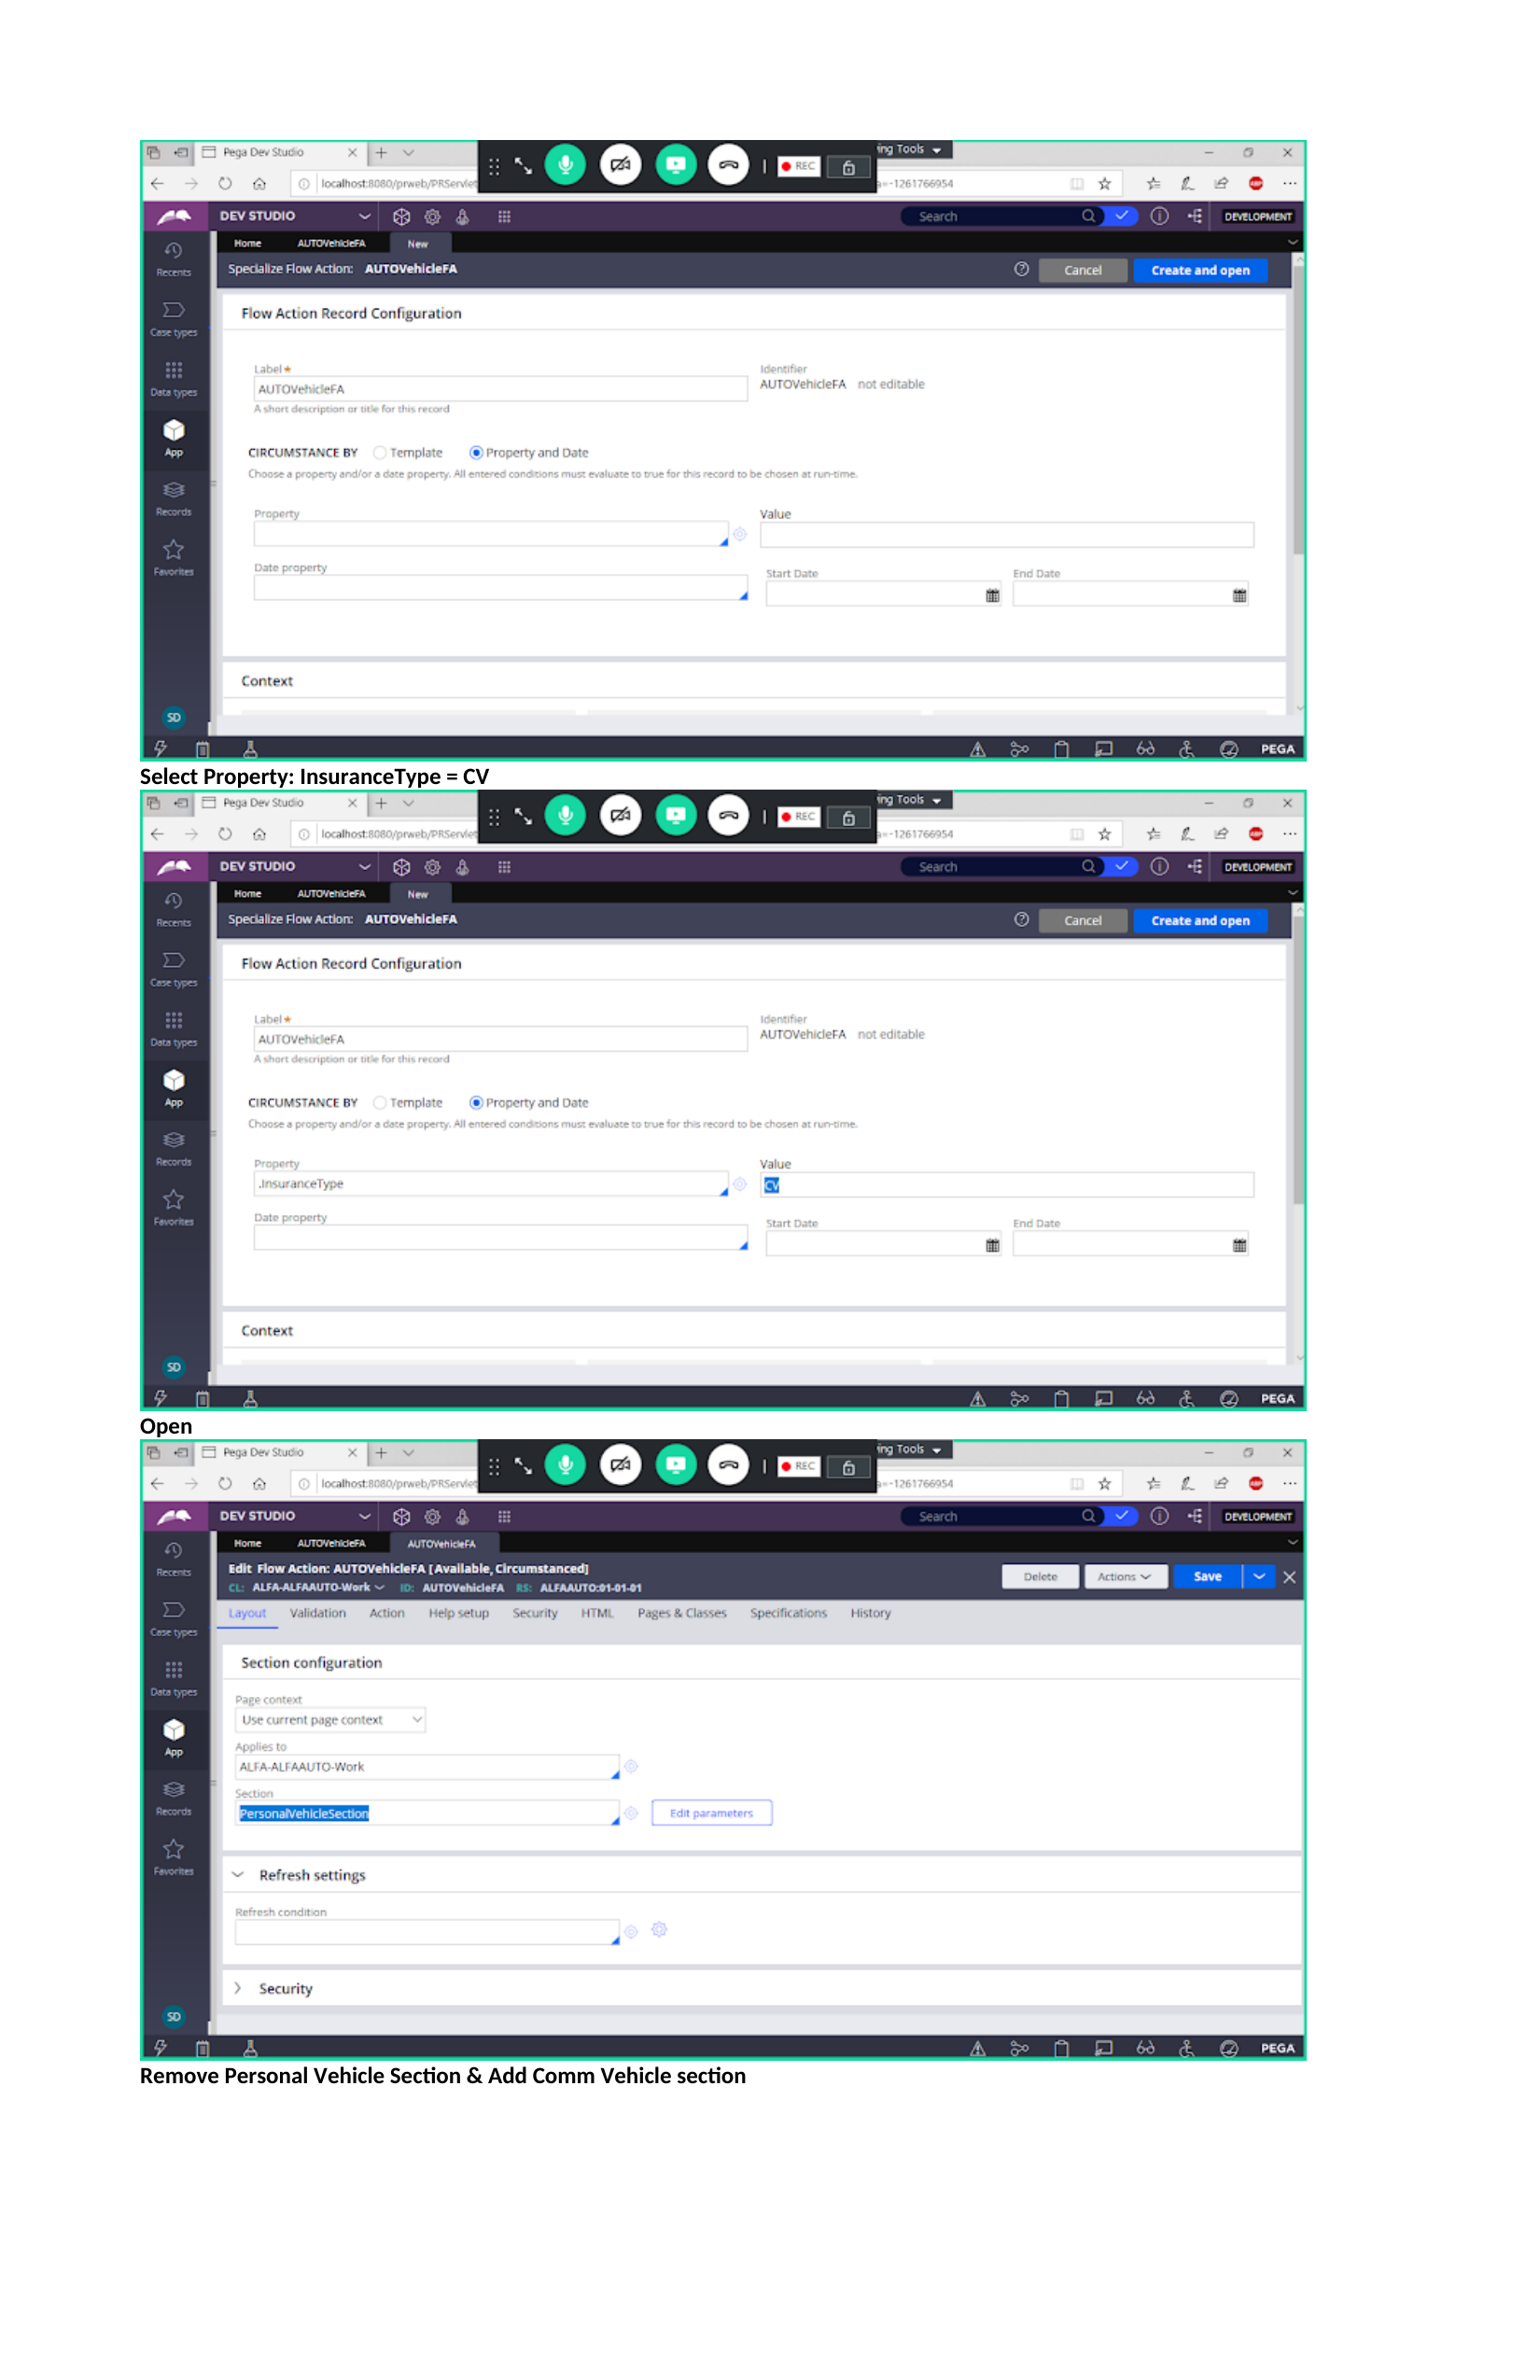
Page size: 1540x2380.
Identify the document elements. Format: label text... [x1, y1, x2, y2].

picture [140, 1439, 1307, 2061]
text Open [140, 1411, 1400, 1439]
text Select Property: InsuranceType = CV [140, 762, 1400, 790]
picture [140, 140, 1307, 762]
picture [140, 790, 1307, 1411]
text Remove Personal Vehicle Section & Add Comm Vehicle section [140, 2061, 1400, 2089]
